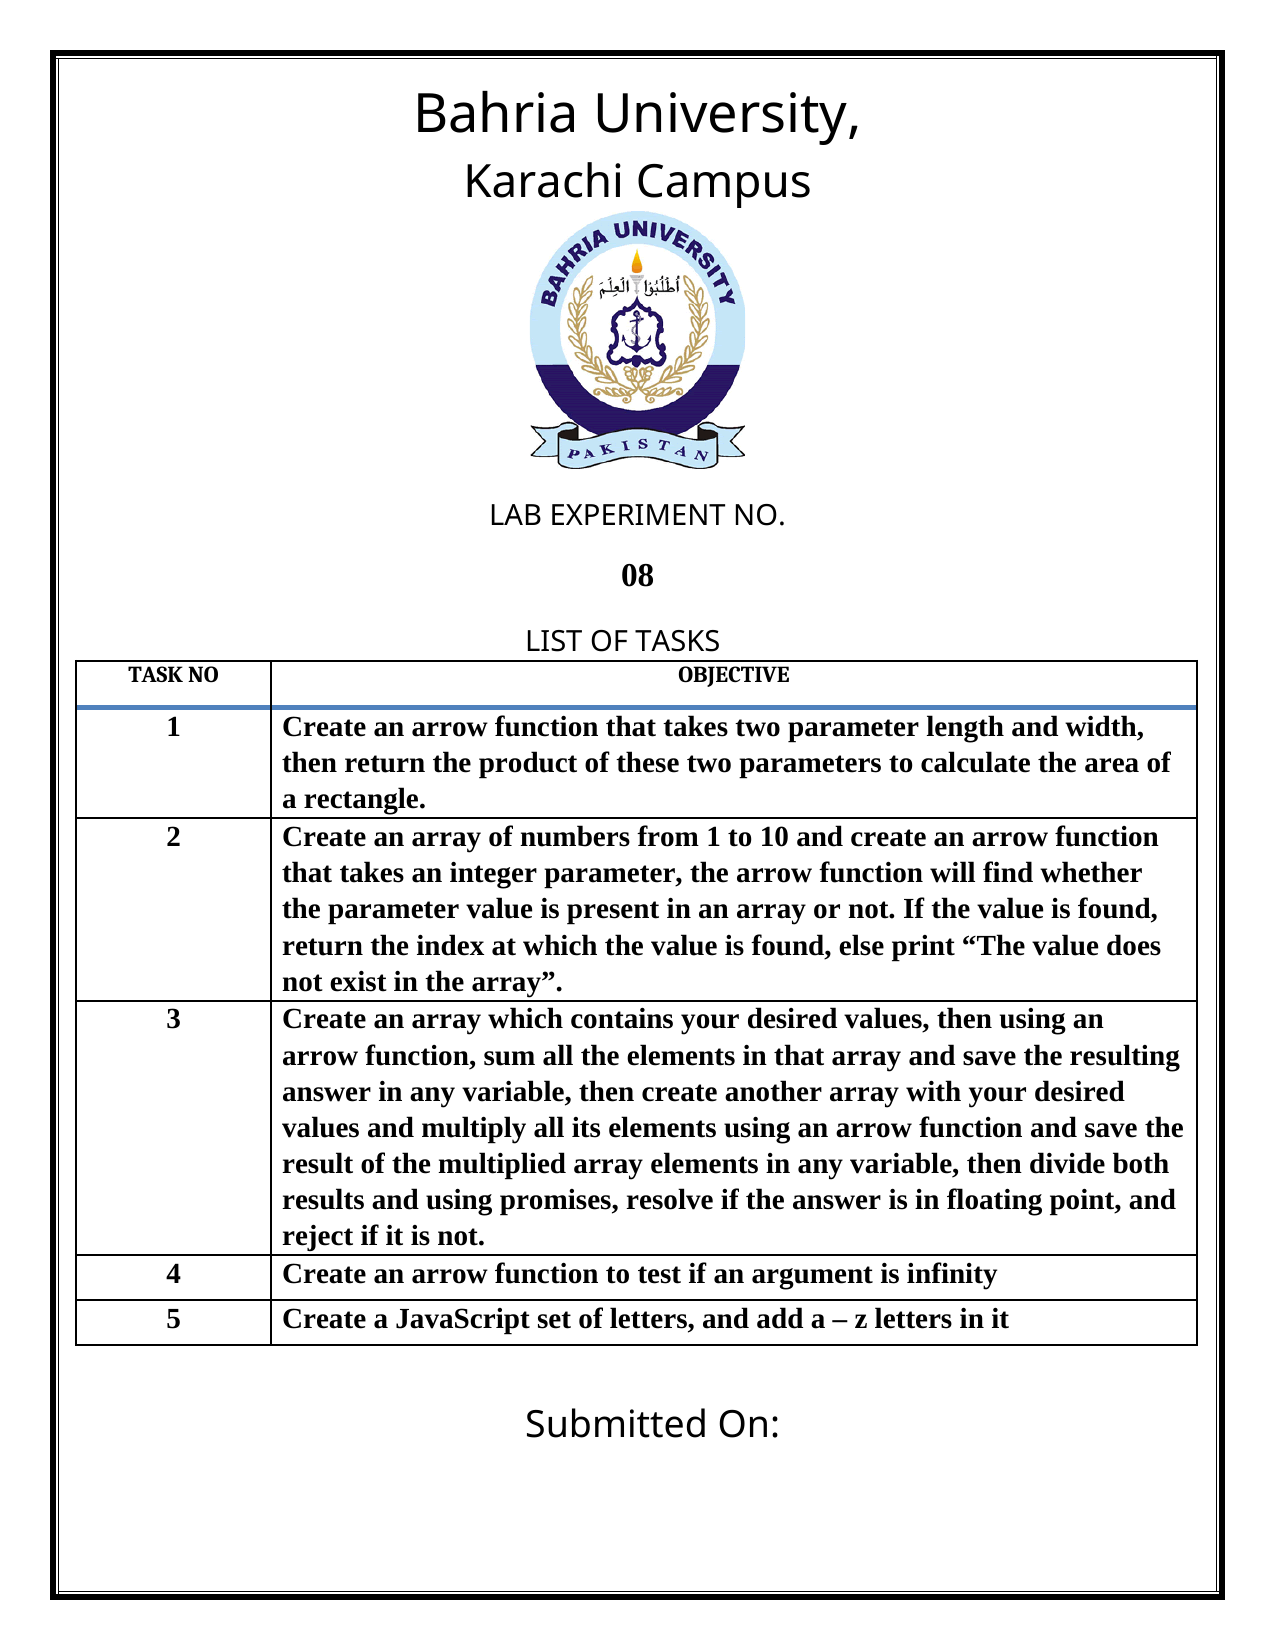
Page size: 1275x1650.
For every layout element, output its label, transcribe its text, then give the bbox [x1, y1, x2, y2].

table_cell Create an arrow function to test if an argument is infinity [272, 1256, 1196, 1299]
table_cell 1 [77, 710, 270, 817]
table_cell Create an arrow function that takes two parameter length and width, then return the product of these two parameters to calculate the area of a rectangle. [272, 710, 1196, 817]
table_cell 2 [77, 819, 270, 999]
text Submitted On: [75, 1397, 1200, 1448]
text LAB EXPERIMENT NO. [75, 494, 1200, 533]
text LIST OF TASKS [175, 620, 1200, 660]
table_cell 4 [77, 1256, 270, 1299]
table_header OBJECTIVE [272, 662, 1196, 705]
picture [529, 211, 746, 469]
table_cell 3 [77, 1002, 270, 1254]
table_cell Create an array which contains your desired values, then using an arrow function, sum all the elements in that array and save the resulting answer in any variable, then create another array with your desired values and multiply all its elements using an arrow function and save the result of the multiplied array elements in any variable, then divide both results and using promises, resolve if the answer is in floating point, and reject if it is not. [272, 1002, 1196, 1254]
table_header TASK NO [77, 662, 270, 705]
table_cell Create a JavaScript set of letters, and add a – z letters in it [272, 1301, 1196, 1344]
text Bahria University, [75, 75, 1200, 149]
text 08 [75, 555, 1200, 593]
text Karachi Campus [75, 149, 1200, 211]
table_cell 5 [77, 1301, 270, 1344]
table_cell Create an array of numbers from 1 to 10 and create an arrow function that takes an integer parameter, the arrow function will find whether the parameter value is present in an array or not. If the value is found, return the index at which the value is found, else print “The value does not exist in the array”. [272, 819, 1196, 999]
